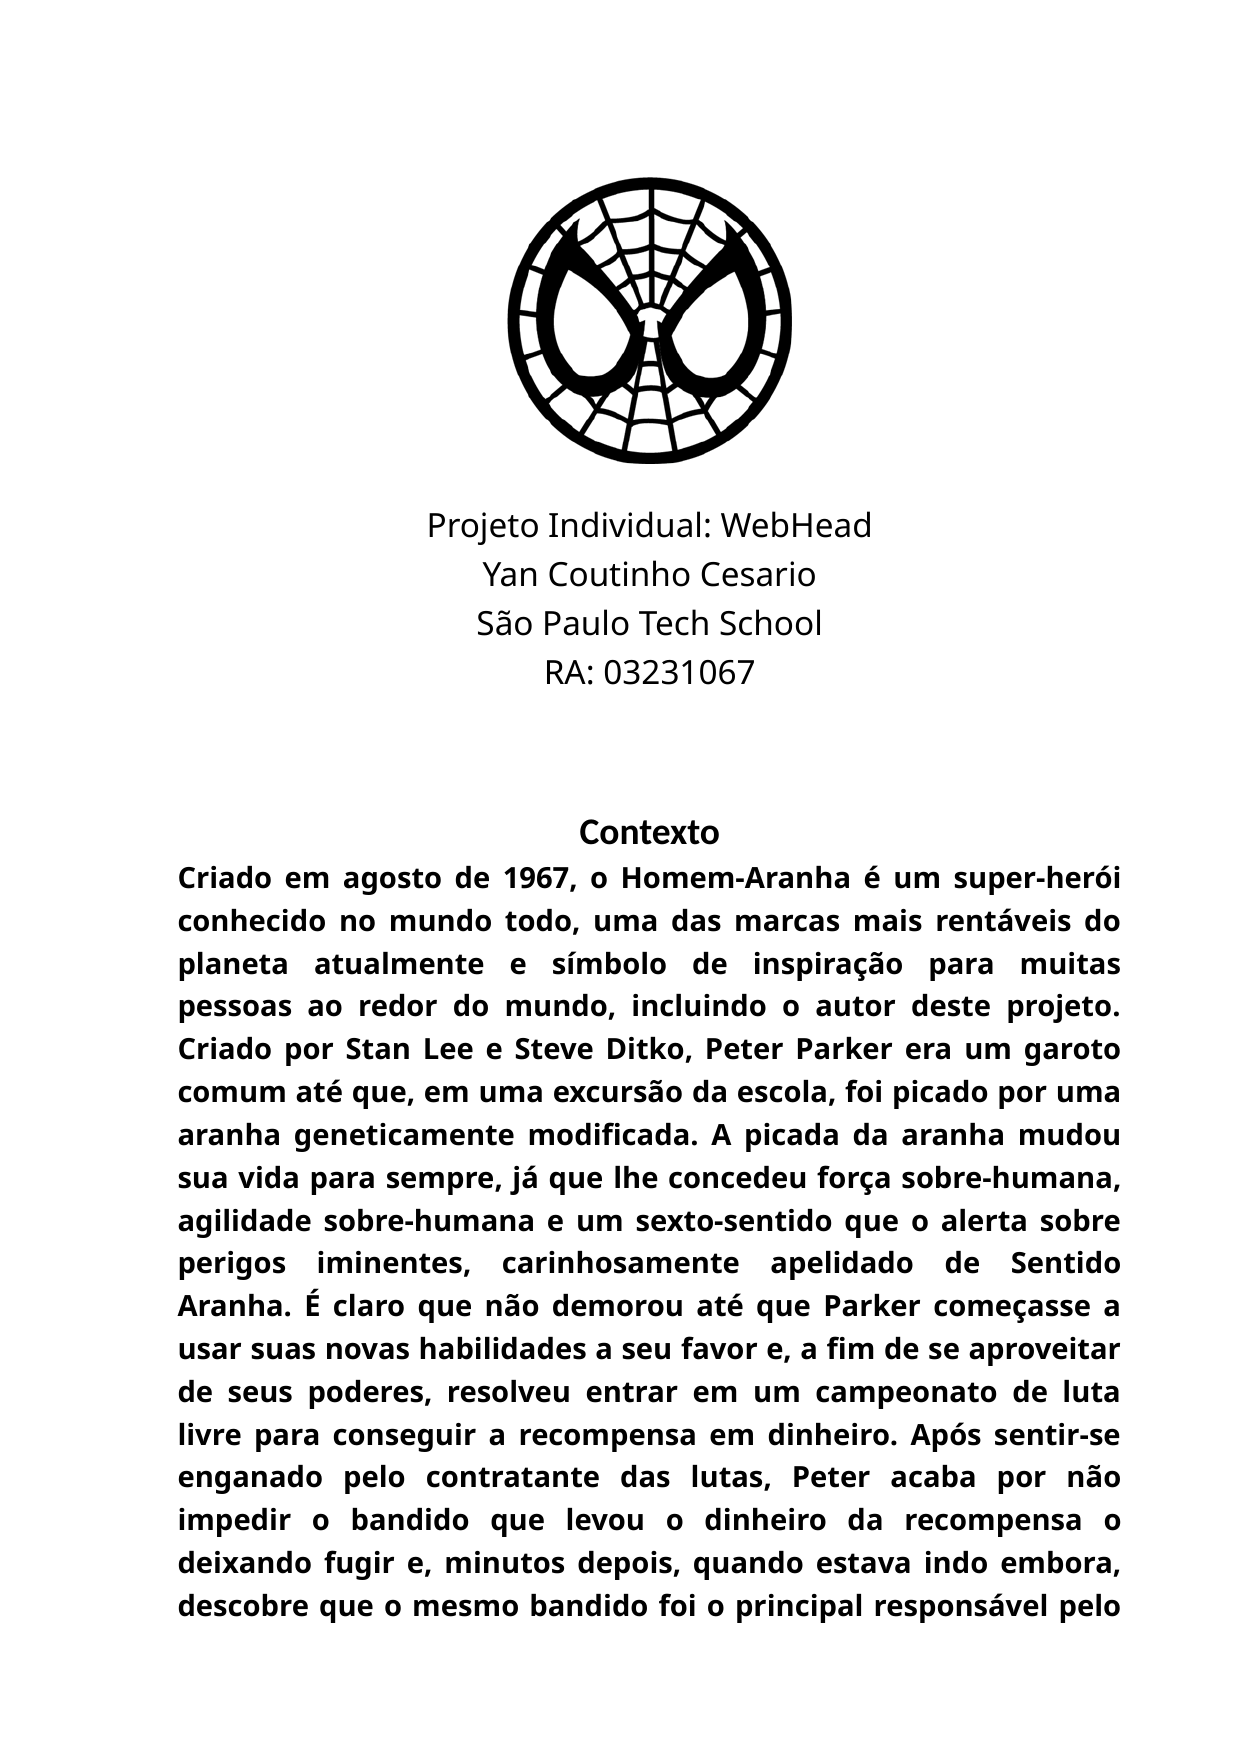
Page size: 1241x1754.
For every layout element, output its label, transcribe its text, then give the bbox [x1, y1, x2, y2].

text Projeto Individual: WebHead [177, 502, 1122, 548]
text Yan Coutinho Cesario [177, 551, 1122, 597]
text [177, 857, 1122, 1625]
text São Paulo Tech School [177, 600, 1122, 646]
picture [507, 177, 792, 464]
text RA: 03231067 [177, 649, 1122, 694]
text Contexto [177, 808, 1122, 854]
